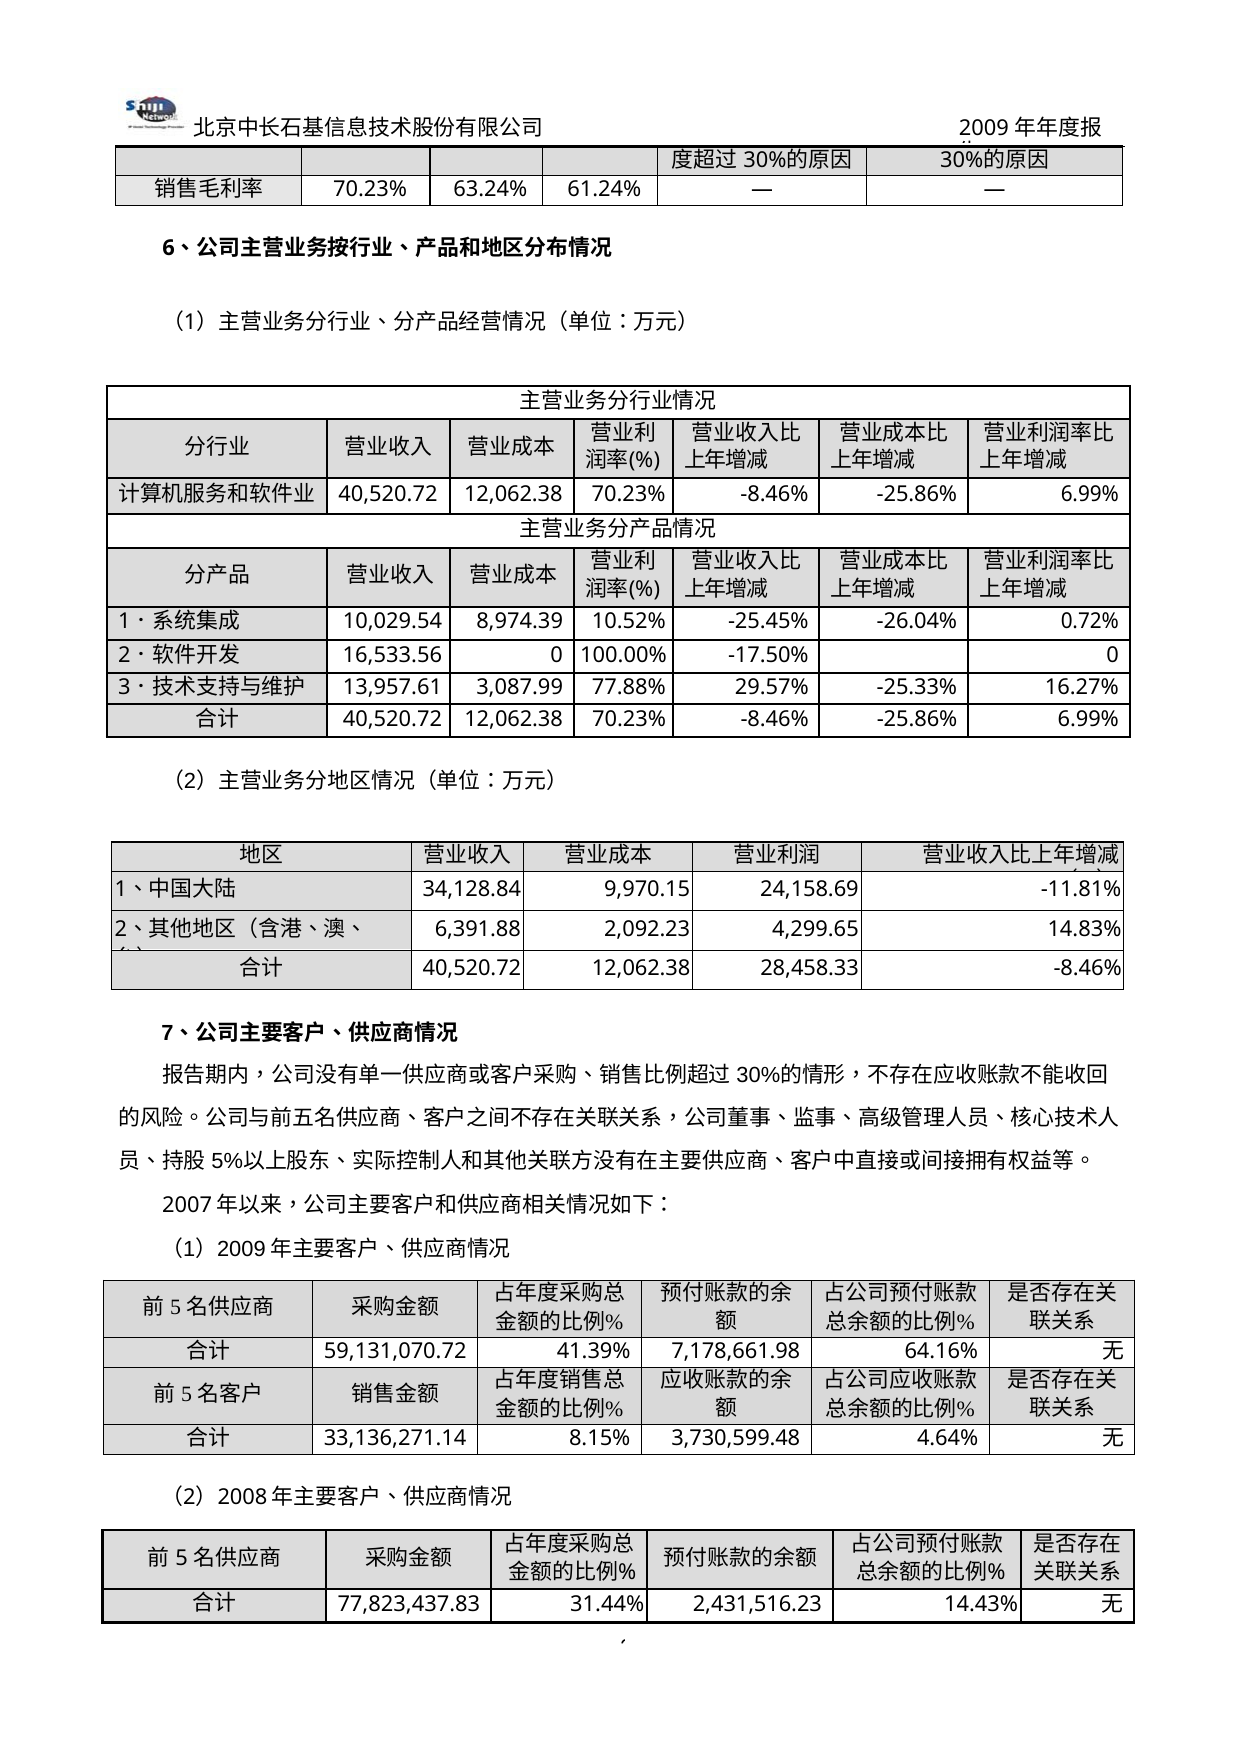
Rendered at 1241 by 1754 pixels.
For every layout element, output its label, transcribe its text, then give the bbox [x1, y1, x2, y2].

table_cell 前 5 名客户 [104, 1368, 312, 1424]
table_header 度超过 30%的原因 [658, 148, 866, 175]
table_cell 16,533.56 [328, 641, 449, 672]
table_cell 销售金额 [313, 1368, 477, 1424]
table_cell 营业成本比 上年增减（%） [820, 549, 967, 606]
table_cell 40,520.72 [412, 951, 523, 989]
table_cell 14.83% [862, 911, 1123, 949]
table_cell 41.39% [478, 1338, 641, 1367]
table_cell 12,062.38 [451, 705, 573, 736]
table_cell 34,128.84 [412, 872, 523, 910]
table_cell 分行业 [108, 420, 326, 477]
table_cell -25.86% [820, 705, 967, 736]
text 2007年以来，公司主要客户和供应商相关情况如下： [162, 1189, 1134, 1219]
table_cell 70.23% [302, 176, 429, 205]
table_cell 是否存在关 联关系 [990, 1368, 1134, 1424]
table_cell 营业利润率比 上年增减（%） [969, 420, 1129, 477]
table_header 预付账款的余额 [648, 1531, 832, 1588]
table_cell 无 [1022, 1590, 1133, 1621]
table_cell 营业利 润率(%) [575, 549, 672, 606]
table_cell 营业收入 [328, 549, 449, 606]
table_cell 2．软件开发 [108, 641, 326, 672]
table_header 营业收入 [412, 843, 523, 871]
table_cell 6,391.88 [412, 911, 523, 949]
table_cell — [867, 176, 1122, 205]
table_cell 77.88% [575, 674, 672, 703]
table_cell -26.04% [820, 608, 967, 639]
table_cell 100.00% [575, 641, 672, 672]
table_header [302, 148, 429, 175]
table_cell 1、中国大陆 [112, 872, 411, 910]
table_cell 12,062.38 [524, 951, 692, 989]
table_cell 合计 [104, 1338, 312, 1367]
table_cell -25.33% [820, 674, 967, 703]
table_cell 营业成本 [451, 420, 573, 477]
table_cell 10,029.54 [328, 608, 449, 639]
table_header [431, 148, 542, 175]
table_header 地区 [112, 843, 411, 871]
text （1）主营业务分行业、分产品经营情况（单位：万元） [162, 306, 1134, 336]
table_cell 70.23% [575, 705, 672, 736]
table_cell 29.57% [674, 674, 818, 703]
table_cell 6.99% [969, 479, 1129, 513]
table_cell 3,087.99 [451, 674, 573, 703]
text （2）2008年主要客户、供应商情况 [161, 1481, 1134, 1511]
table_cell 61.24% [543, 176, 657, 205]
table_header 采购金额 [313, 1281, 477, 1337]
table_cell 营业收入比 上年增减（%） [674, 420, 818, 477]
table_cell 7,178,661.98 [642, 1338, 811, 1367]
table_cell 销售毛利率 [116, 176, 301, 205]
table_header 占公司预付账款 总余额的比例% [812, 1281, 989, 1337]
table_cell 2,431,516.23 [648, 1590, 832, 1621]
subtitle 6、公司主营业务按行业、产品和地区分布情况 [162, 232, 1134, 262]
table_header 是否存在关 联关系 [990, 1281, 1134, 1337]
table_cell 8.15% [478, 1425, 641, 1454]
picture [118, 88, 194, 137]
table_cell 4,299.65 [693, 911, 861, 949]
table_cell 70.23% [575, 479, 672, 513]
table_header 是否存在 关联关系 [1022, 1531, 1133, 1588]
table_cell [820, 641, 967, 672]
table_cell 59,131,070.72 [313, 1338, 477, 1367]
table_cell 1．系统集成 [108, 608, 326, 639]
table_cell 占公司应收账款 总余额的比例% [812, 1368, 989, 1424]
table_cell 0.72% [969, 608, 1129, 639]
table_cell 2,092.23 [524, 911, 692, 949]
table_cell 8,974.39 [451, 608, 573, 639]
table_cell 营业利润率比 上年增减（%） [969, 549, 1129, 606]
table_cell 无 [990, 1338, 1134, 1367]
table_header [543, 148, 657, 175]
table_cell 营业收入比 上年增减（%） [674, 549, 818, 606]
table_header 前 5 名供应商 [104, 1281, 312, 1337]
table_cell 9,970.15 [524, 872, 692, 910]
table_cell -8.46% [674, 705, 818, 736]
text 报告期内，公司没有单一供应商或客户采购、销售比例超过 30%的情形，不存在应收账款不能收回 的风险。公司与前五名供应商、客户之间不存在关联关系，公司董事、监事、高级管理人员、核心技术人 员、持股 5%以上股东、实际控制人和其他关联方没有在主要供应商、客户中直接或间接拥有权益等。 [118, 1059, 1134, 1175]
table_cell 28,458.33 [693, 951, 861, 989]
table_cell -8.46% [674, 479, 818, 513]
table_header [116, 148, 301, 175]
table_header 采购金额 [327, 1531, 490, 1588]
table_header 占年度采购总 金额的比例% [492, 1531, 646, 1588]
table_header 占年度采购总 金额的比例% [478, 1281, 641, 1337]
text （1）2009年主要客户、供应商情况 [161, 1233, 1134, 1263]
table_cell 0 [451, 641, 573, 672]
table_cell 2、其他地区（含港、澳、台） [112, 911, 411, 949]
table_cell -17.50% [674, 641, 818, 672]
table_cell 64.16% [812, 1338, 989, 1367]
table_cell -25.86% [820, 479, 967, 513]
table_header 营业收入比上年增减（%） [862, 843, 1123, 871]
table_cell — [658, 176, 866, 205]
table_cell 营业成本比 上年增减（%） [820, 420, 967, 477]
table_cell 占年度销售总 金额的比例% [478, 1368, 641, 1424]
table_header 营业利润 [693, 843, 861, 871]
text （2）主营业务分地区情况（单位：万元） [162, 765, 1134, 794]
table_cell 14.43% [834, 1590, 1020, 1621]
table_cell -11.81% [862, 872, 1123, 910]
table_cell 主营业务分产品情况 [108, 515, 1129, 547]
table_cell 31.44% [492, 1590, 646, 1621]
table_cell 营业收入 [328, 420, 449, 477]
table_header 主营业务分行业情况 [108, 387, 1129, 418]
table_cell 无 [990, 1425, 1134, 1454]
table_cell 4.64% [812, 1425, 989, 1454]
table_header 预付账款的余 额 [642, 1281, 811, 1337]
table_cell 40,520.72 [328, 479, 449, 513]
table_cell 24,158.69 [693, 872, 861, 910]
table_header 前 5 名供应商 [104, 1531, 325, 1588]
table_header 30%的原因 [867, 148, 1122, 175]
table_cell 3,730,599.48 [642, 1425, 811, 1454]
table_cell 12,062.38 [451, 479, 573, 513]
table_cell 3．技术支持与维护 [108, 674, 326, 703]
table_cell 合计 [104, 1425, 312, 1454]
table_cell 40,520.72 [328, 705, 449, 736]
table_cell 营业利 润率(%) [575, 420, 672, 477]
table_cell 63.24% [431, 176, 542, 205]
table_cell 0 [969, 641, 1129, 672]
subtitle 7、公司主要客户、供应商情况 [161, 1016, 1134, 1046]
table_cell 10.52% [575, 608, 672, 639]
table_cell 33,136,271.14 [313, 1425, 477, 1454]
table_cell 6.99% [969, 705, 1129, 736]
table_cell 应收账款的余 额 [642, 1368, 811, 1424]
table_cell 营业成本 [451, 549, 573, 606]
table_cell 13,957.61 [328, 674, 449, 703]
table_cell 77,823,437.83 [327, 1590, 490, 1621]
table_cell 分产品 [108, 549, 326, 606]
table_cell 合计 [104, 1590, 325, 1621]
table_cell 16.27% [969, 674, 1129, 703]
table_cell -25.45% [674, 608, 818, 639]
table_header 营业成本 [524, 843, 692, 871]
table_cell 计算机服务和软件业 [108, 479, 326, 513]
table_cell 合计 [108, 705, 326, 736]
table_cell -8.46% [862, 951, 1123, 989]
table_header 占公司预付账款 总余额的比例% [834, 1531, 1020, 1588]
table_cell 合计 [112, 951, 411, 989]
